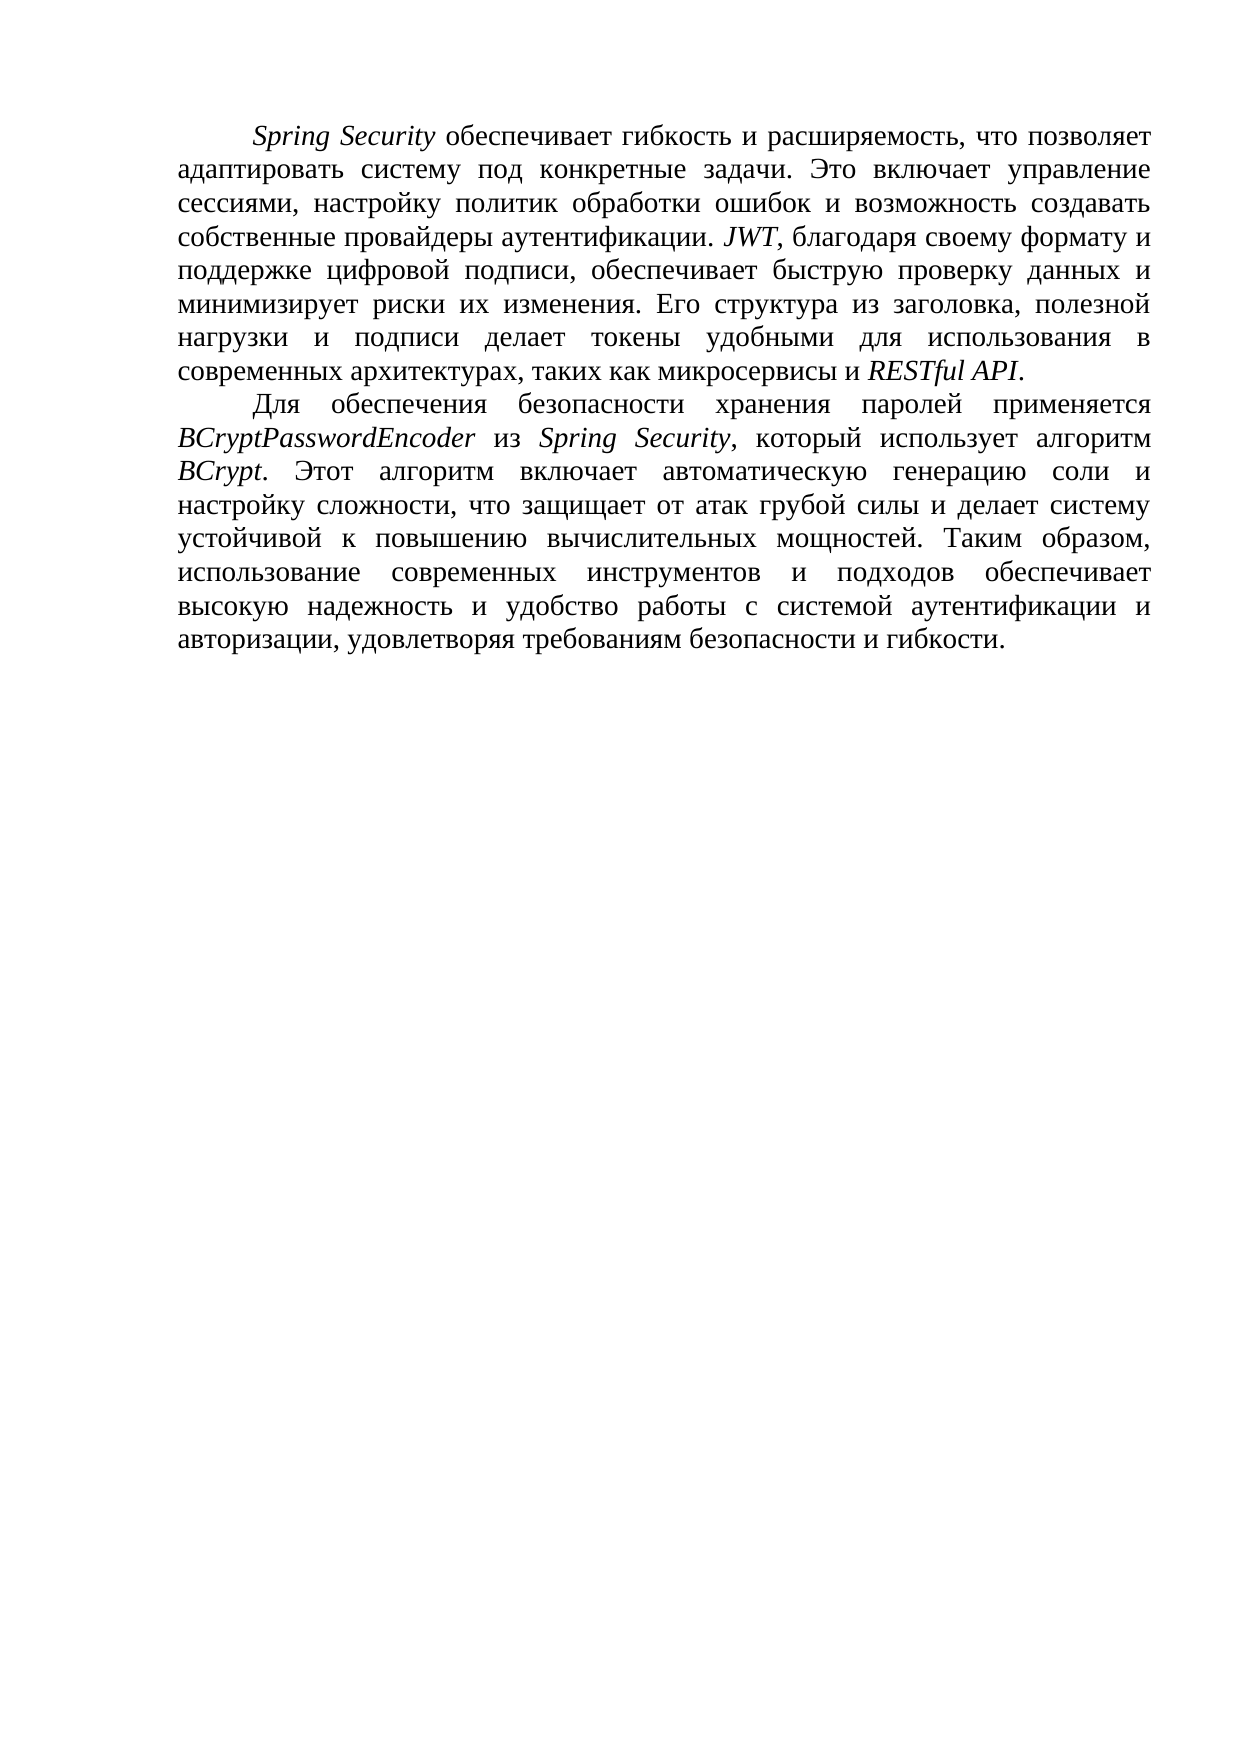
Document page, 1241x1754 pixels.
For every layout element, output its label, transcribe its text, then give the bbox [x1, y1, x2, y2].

text Для обеспечения безопасности хранения паролей применяется BCryptPasswordEncoder из Spring Security, который использует алгоритм BCrypt. Этот алгоритм включает автоматическую генерацию соли и настройку сложности, что защищает от атак грубой силы и делает систему устойчивой к повышению вычислительных мощностей. Таким образом, использование современных инструментов и подходов обеспечивает высокую надежность и удобство работы с системой аутентификации и авторизации, удовлетворяя требованиям безопасности и гибкости. [177, 386, 1152, 655]
text Spring Security обеспечивает гибкость и расширяемость, что позволяет адаптировать систему под конкретные задачи. Это включает управление сессиями, настройку политик обработки ошибок и возможность создавать собственные провайдеры аутентификации. JWT, благодаря своему формату и поддержке цифровой подписи, обеспечивает быструю проверку данных и минимизирует риски их изменения. Его структура из заголовка, полезной нагрузки и подписи делает токены удобными для использования в современных архитектурах, таких как микросервисы и RESTful API. [177, 118, 1152, 386]
